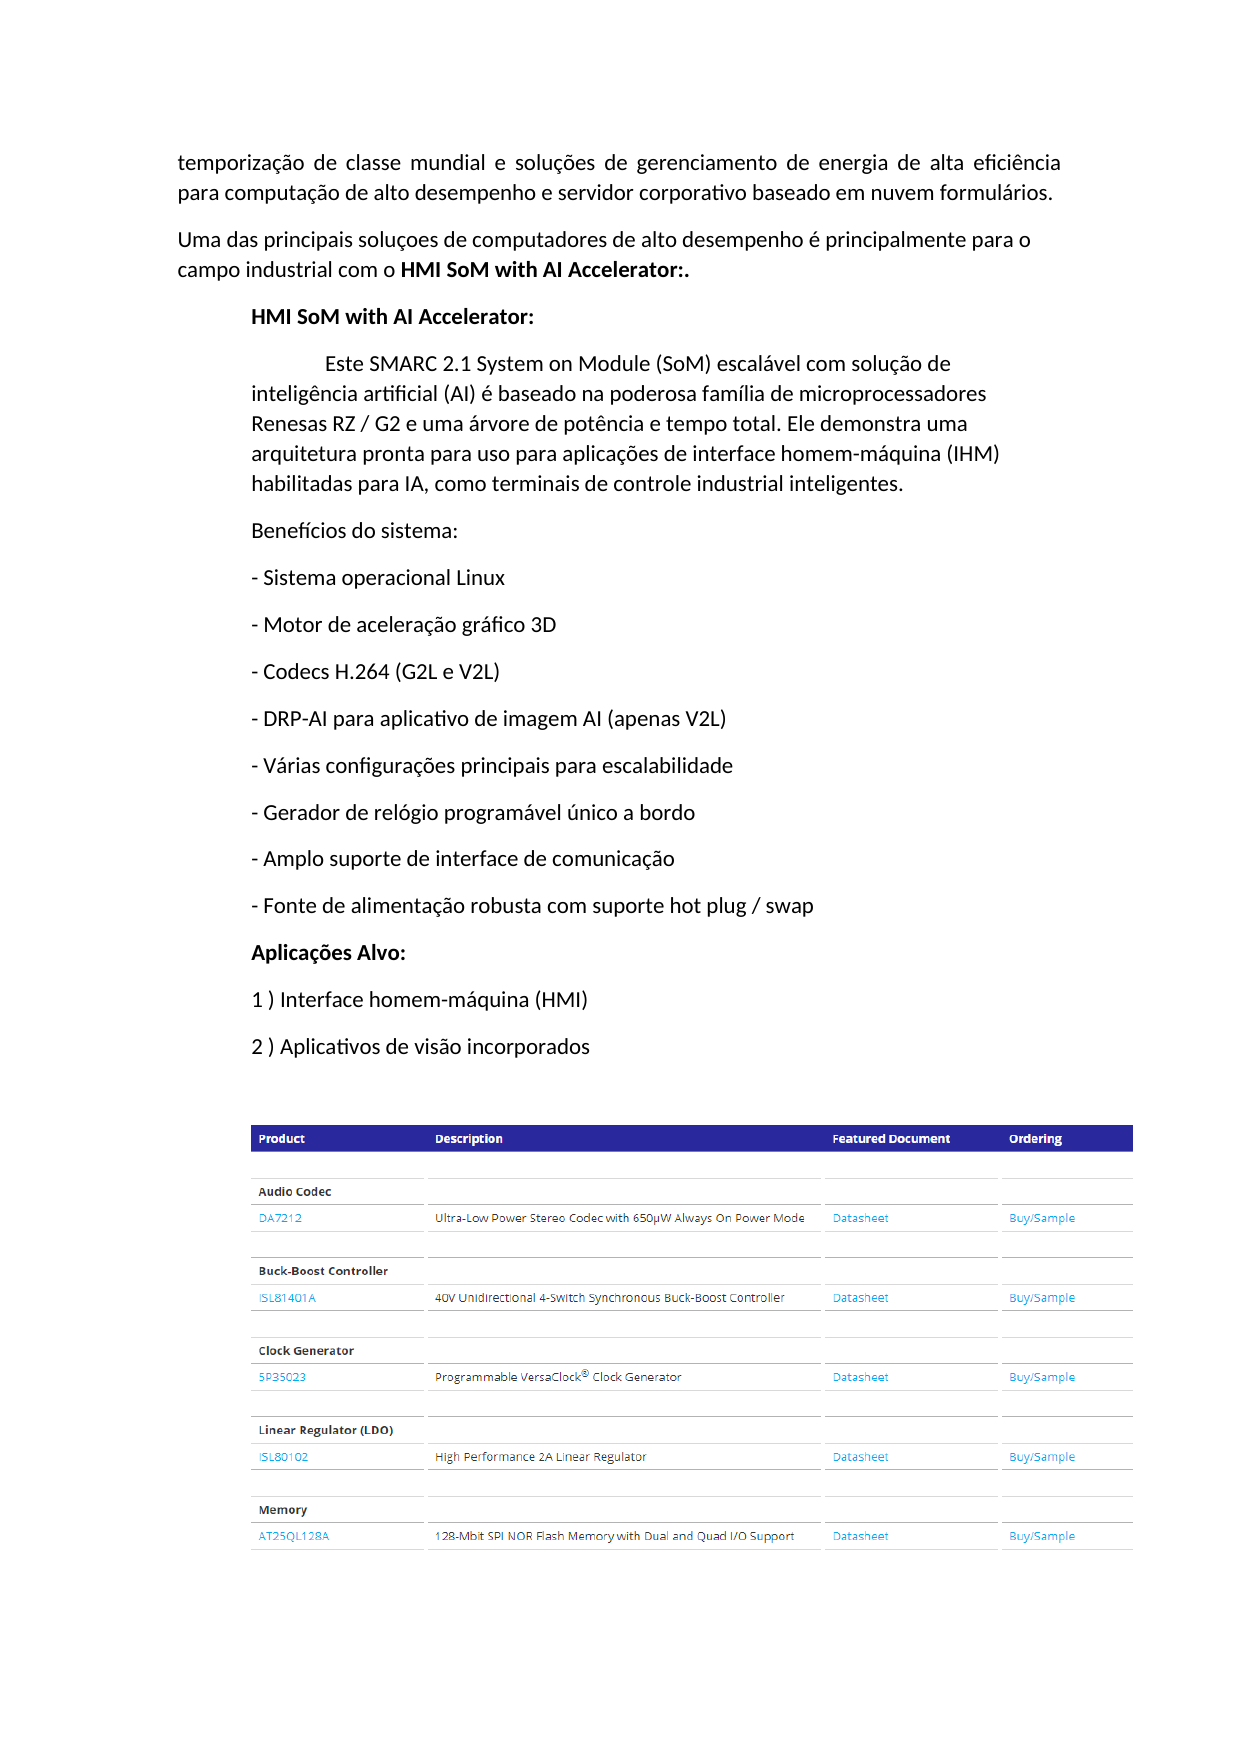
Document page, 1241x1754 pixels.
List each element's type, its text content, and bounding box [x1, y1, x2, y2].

text Benefícios do sistema: [177, 516, 1063, 544]
text 1 ) Interface homem-máquina (HMI) [177, 985, 1063, 1013]
text - Fonte de alimentação robusta com suporte hot plug / swap [177, 891, 1063, 919]
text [177, 148, 1063, 206]
text - Motor de aceleração gráfico 3D [177, 610, 1063, 638]
text - DRP-AI para aplicativo de imagem AI (apenas V2L) [177, 704, 1063, 732]
text - Amplo suporte de interface de comunicação [177, 844, 1063, 872]
text - Gerador de relógio programável único a bordo [177, 798, 1063, 826]
text Aplicações Alvo: [177, 938, 1063, 966]
text 2 ) Aplicativos de visão incorporados [177, 1032, 1063, 1060]
text HMI SoM with AI Accelerator: [177, 302, 1063, 330]
text Uma das principais soluçoes de computadores de alto desempenho é principalmente para o campo industrial com o HMI SoM with AI Accelerator:. [177, 225, 1063, 283]
text - Várias configurações principais para escalabilidade [177, 751, 1063, 779]
picture [251, 1125, 1137, 1550]
text - Codecs H.264 (G2L e V2L) [177, 657, 1063, 685]
text Este SMARC 2.1 System on Module (SoM) escalável com solução de inteligência artificial (AI) é baseado na poderosa família de microprocessadores Renesas RZ / G2 e uma árvore de potência e tempo total. Ele demonstra uma arquitetura pronta para uso para aplicações de interface homem-máquina (IHM) habilitadas para IA, como terminais de controle industrial inteligentes. [251, 349, 1063, 497]
text - Sistema operacional Linux [251, 563, 1063, 591]
